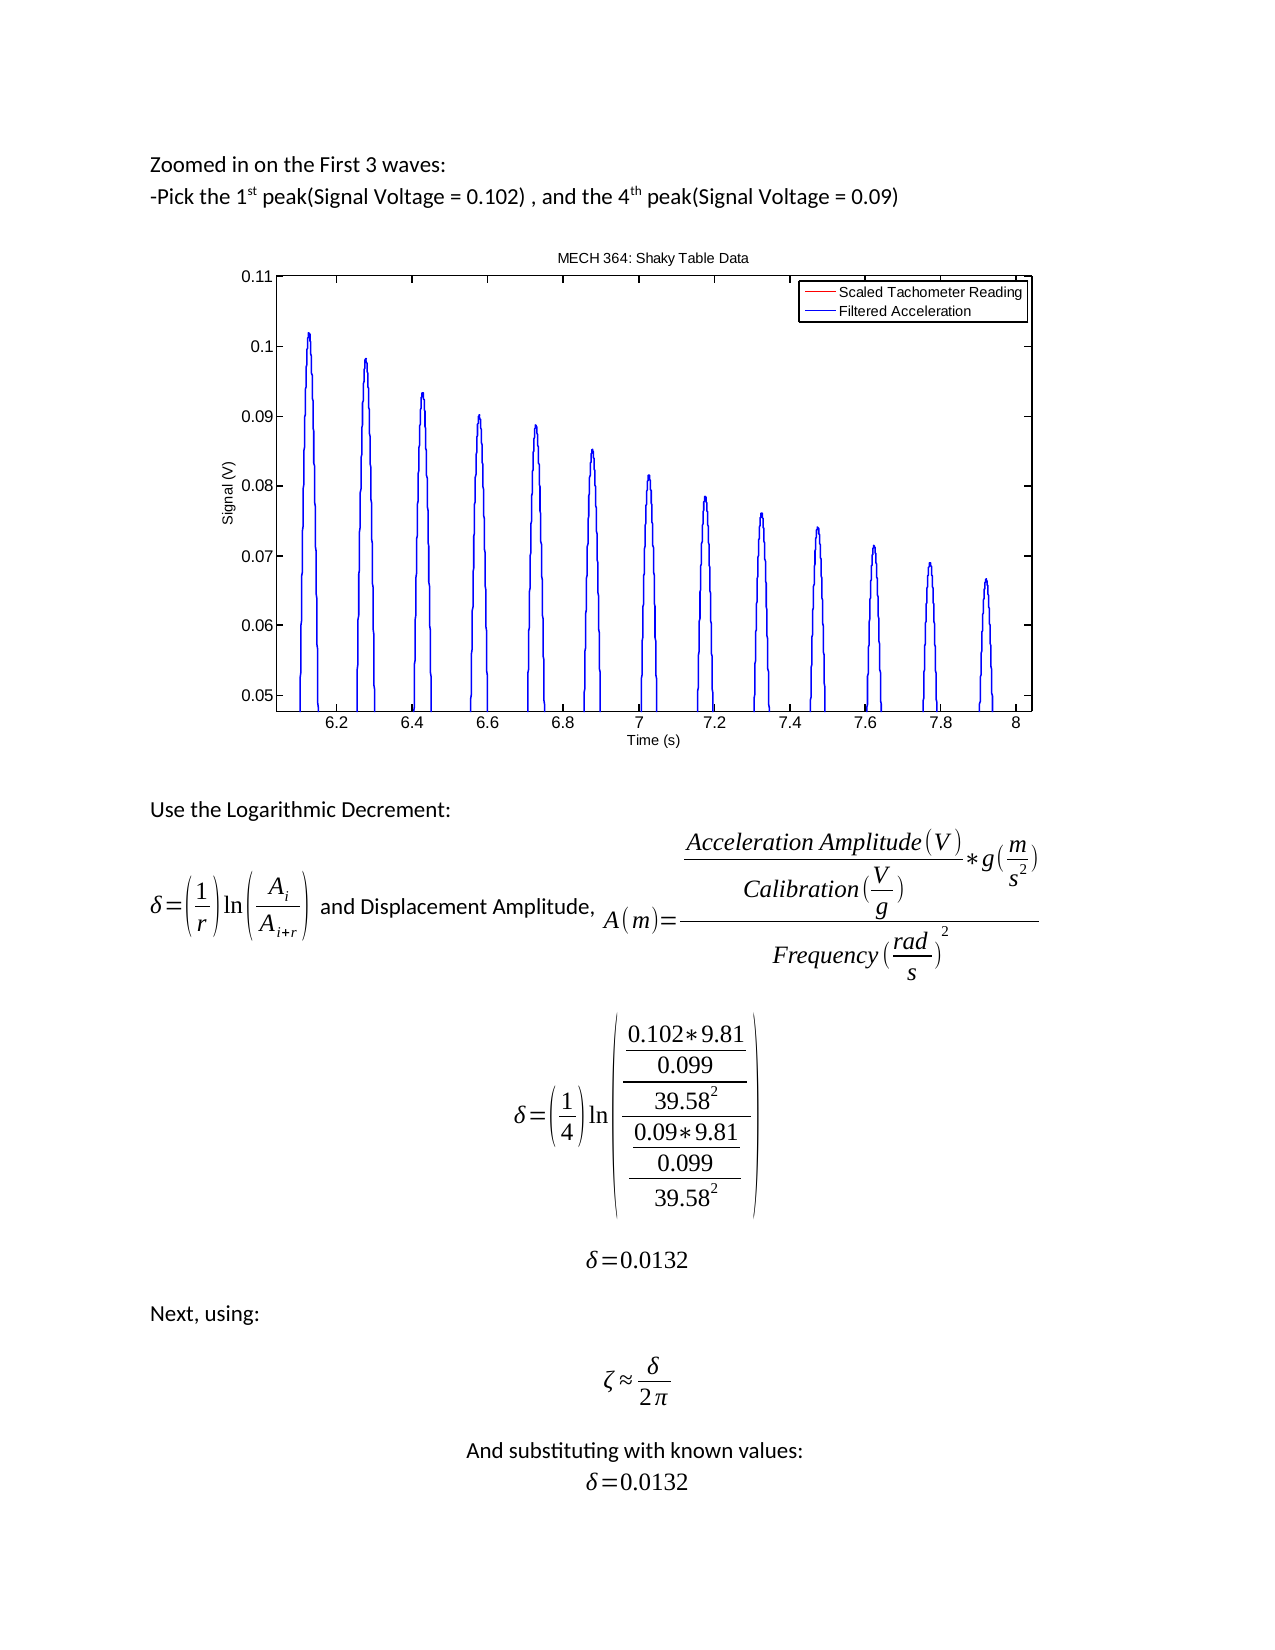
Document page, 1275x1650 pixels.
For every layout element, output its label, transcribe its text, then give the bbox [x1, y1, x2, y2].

text Next, using: [150, 1299, 1125, 1328]
text Use the Logarithmic Decrement: and Displacement Amplitude, [150, 795, 1125, 986]
text Zoomed in on the First 3 waves: -Pick the 1st peak(Signal Voltage = 0.102) , and the 4th peak(Signal Voltage = 0.09) [150, 150, 1125, 210]
text And substituting with known values: [150, 1437, 1125, 1497]
